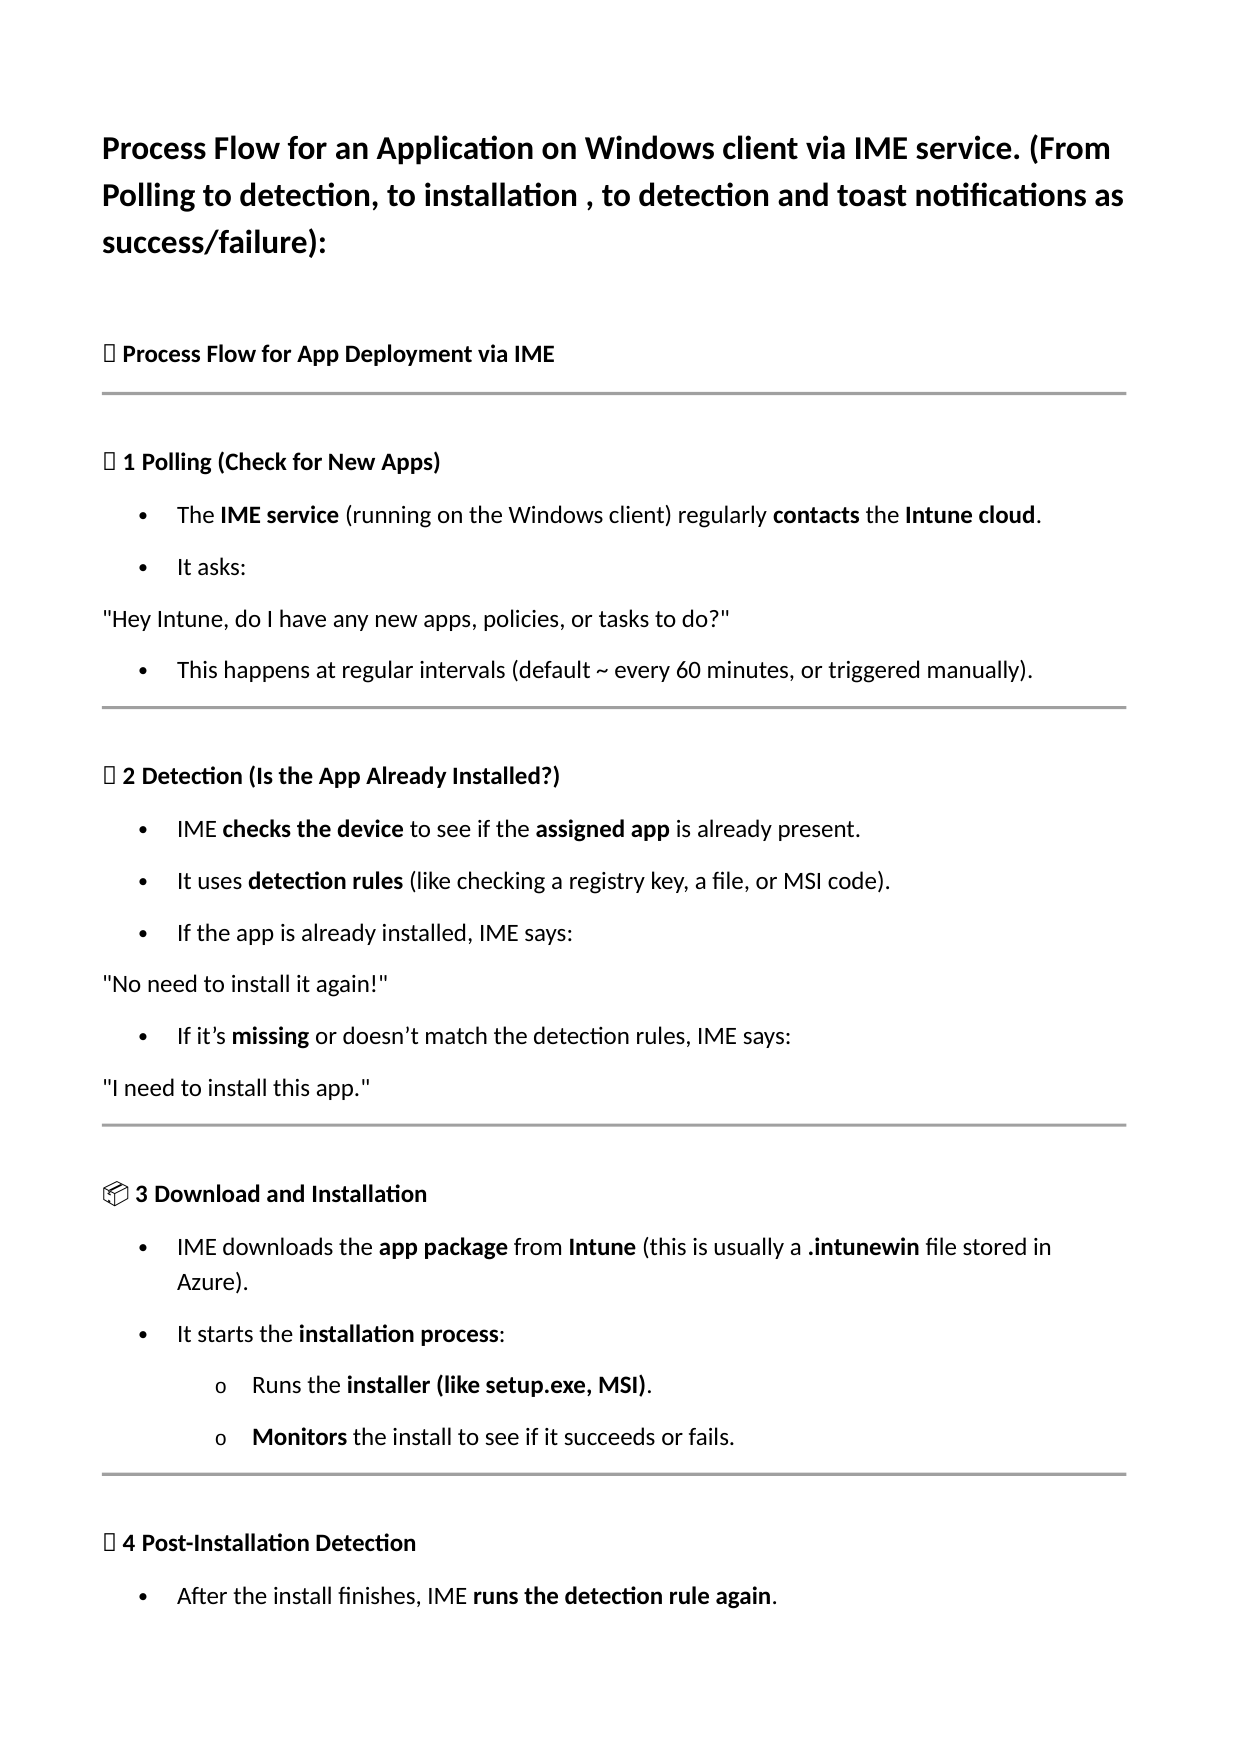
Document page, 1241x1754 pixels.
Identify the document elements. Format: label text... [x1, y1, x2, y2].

text 📦 3️ Download and Installation [102, 1175, 1126, 1209]
text "Hey Intune, do I have any new apps, policies, or tasks to do?" [102, 603, 1126, 633]
text 📡 1️ Polling (Check for New Apps) [102, 443, 1126, 478]
list If it’s missing or doesn’t match the detection rules, IME says: [139, 1020, 1126, 1051]
text "No need to install it again!" [102, 968, 1126, 999]
list It asks: [139, 551, 1126, 582]
text 🔎 2️ Detection (Is the App Already Installed?) [102, 758, 1126, 792]
list IME downloads the app package from Intune (this is usually a .intunewin file stored in Azure). [139, 1231, 1126, 1297]
list Runs the installer (like setup.exe, MSI). [214, 1369, 1126, 1400]
text 🚀 Process Flow for App Deployment via IME [102, 336, 1126, 370]
text "I need to install this app." [102, 1072, 1126, 1102]
text 🔎 4️ Post-Installation Detection [102, 1524, 1126, 1558]
list The IME service (running on the Windows client) regularly contacts the Intune cloud. [139, 499, 1126, 530]
list It uses detection rules (like checking a registry key, a file, or MSI code). [139, 865, 1126, 896]
list IME checks the device to see if the assigned app is already present. [139, 813, 1126, 844]
list Monitors the install to see if it succeeds or fails. [214, 1421, 1126, 1452]
list If the app is already installed, IME says: [139, 917, 1126, 947]
list After the install finishes, IME runs the detection rule again. [139, 1580, 1126, 1611]
list This happens at regular intervals (default ~ every 60 minutes, or triggered manually). [139, 654, 1126, 685]
list It starts the installation process: [139, 1318, 1126, 1348]
text Process Flow for an Application on Windows client via IME service. (From Polling to detection, to installation , to detection and toast notifications as success/failure): [102, 127, 1126, 262]
